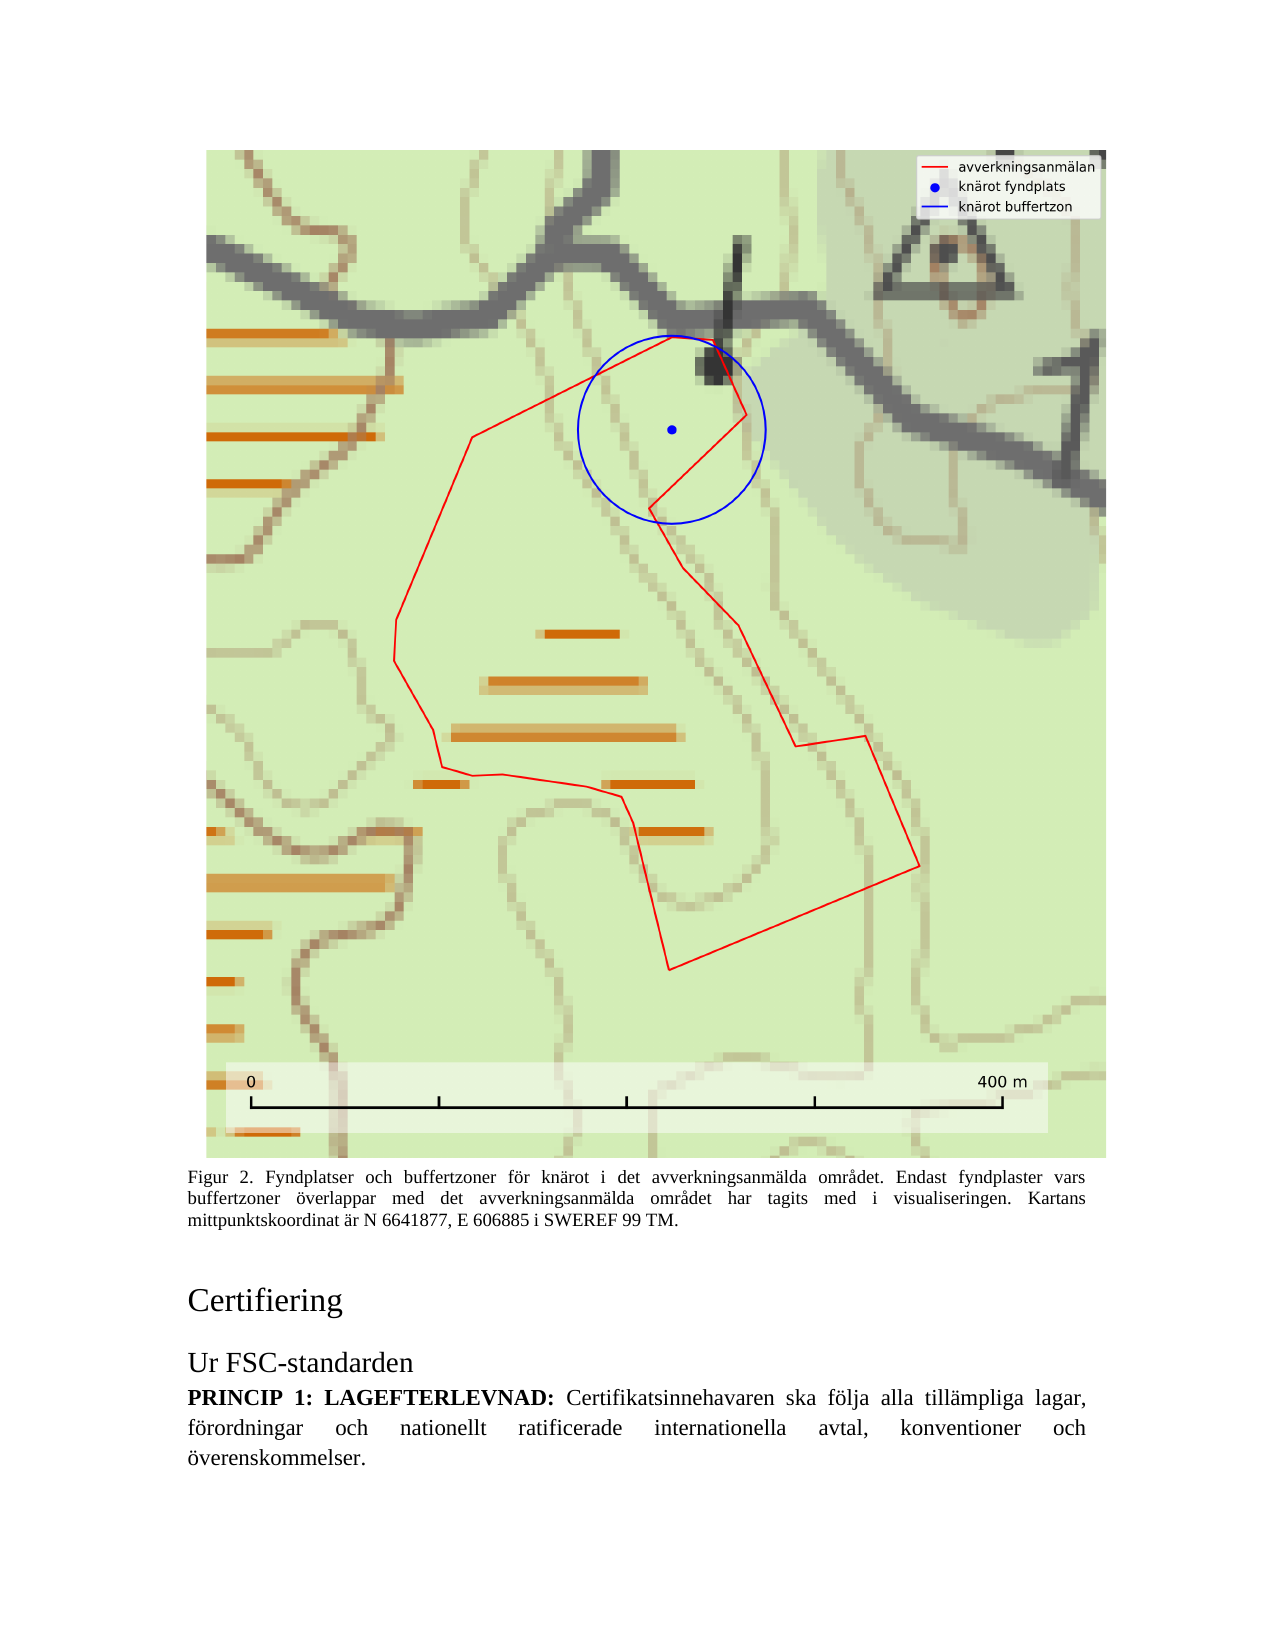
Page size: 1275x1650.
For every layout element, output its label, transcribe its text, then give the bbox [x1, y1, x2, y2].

text Figur 2. Fyndplatser och buffertzoner för knärot i det avverkningsanmälda området. Endast fyndplaster vars buffertzoner överlappar med det avverkningsanmälda området har tagits med i visualiseringen. Kartans mittpunktskoordinat är N 6641877, E 606885 i SWEREF 99 TM. [187, 1166, 1087, 1230]
picture [206, 150, 1107, 1158]
subtitle Certifiering [187, 1280, 1087, 1319]
subtitle Ur FSC-standarden [187, 1345, 1087, 1379]
text PRINCIP 1: LAGEFTERLEVNAD: Certifikatsinnehavaren ska följa alla tillämpliga lagar, förordningar och nationellt ratificerade internationella avtal, konventioner och överenskommelser. [187, 1384, 1087, 1471]
